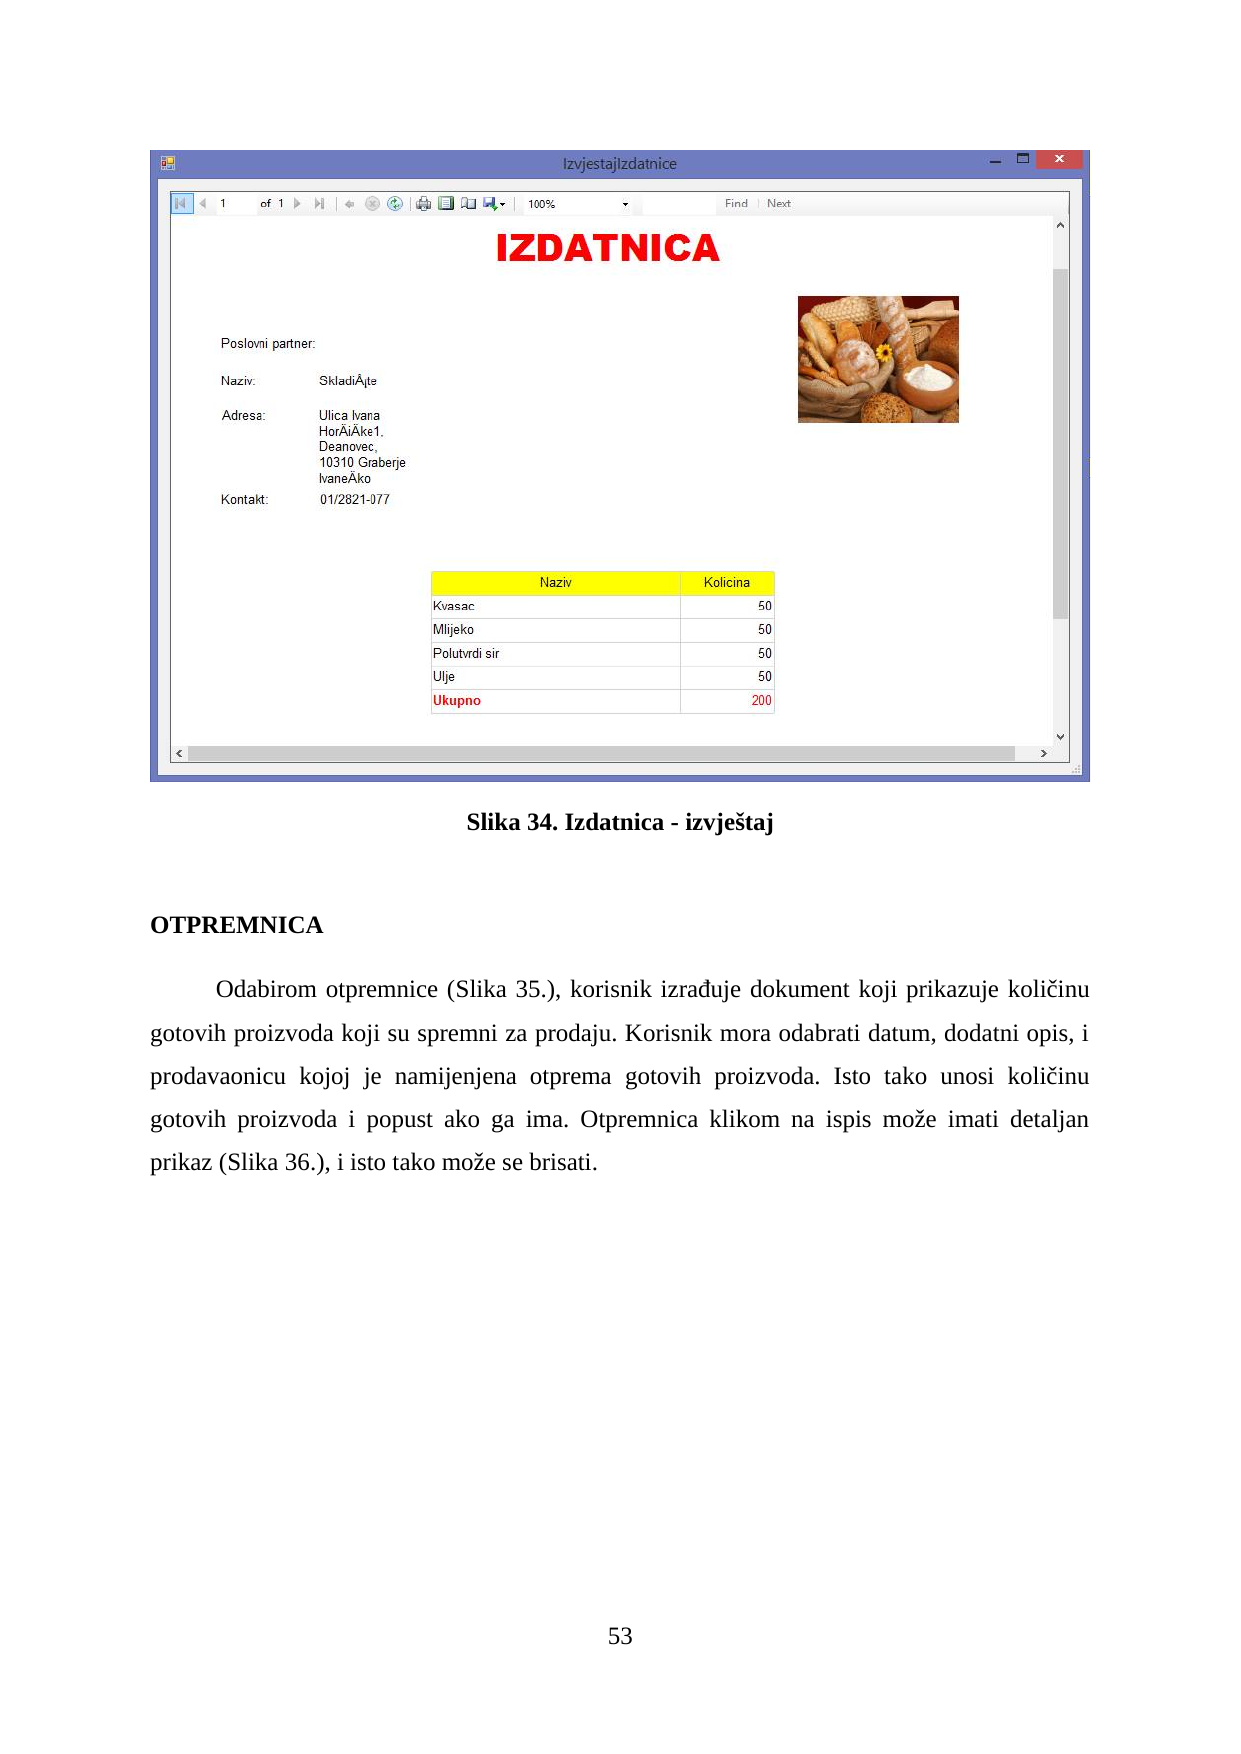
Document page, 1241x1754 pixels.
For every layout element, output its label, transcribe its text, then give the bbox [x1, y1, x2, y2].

text Slika 34. Izdatnica - izvještaj [150, 807, 1090, 836]
text Odabirom otpremnice (Slika 35.), korisnik izrađuje dokument koji prikazuje količinu gotovih proizvoda koji su spremni za prodaju. Korisnik mora odabrati datum, dodatni opis, i prodavaonicu kojoj je namijenjena otprema gotovih proizvoda. Isto tako unosi količinu gotovih proizvoda i popust ako ga ima. Otpremnica klikom na ispis može imati detaljan prikaz (Slika 36.), i isto tako može se brisati. [150, 974, 1090, 1176]
picture [150, 150, 1091, 782]
text OTPREMNICA [150, 911, 1090, 939]
